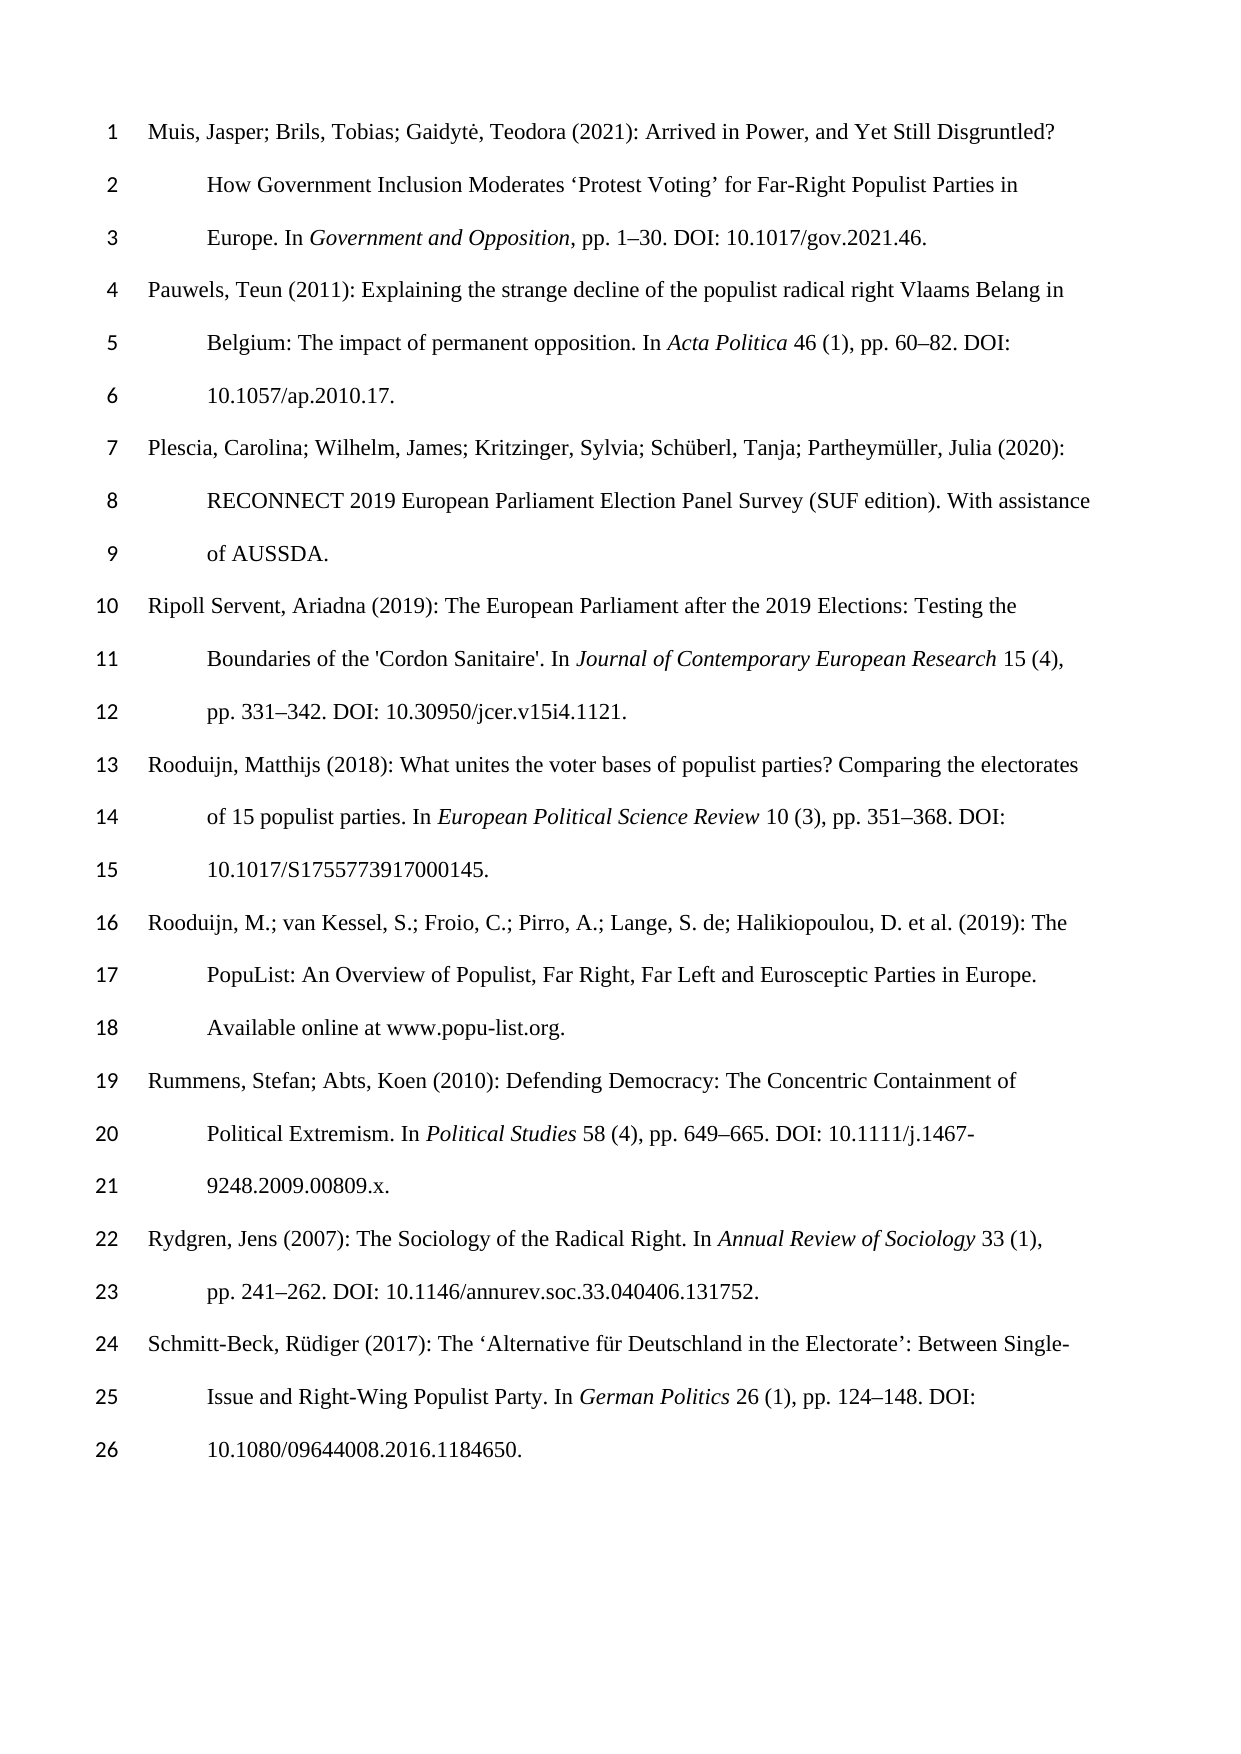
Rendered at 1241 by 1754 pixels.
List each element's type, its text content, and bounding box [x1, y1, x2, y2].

text Schmitt-Beck, Rüdiger (2017): The ‘Alternative für Deutschland in the Electorate’: Between Single-Issue and Right-Wing Populist Party. In German Politics 26 (1), pp. 124–148. DOI: 10.1080/09644008.2016.1184650. [148, 1330, 1093, 1462]
text Muis, Jasper; Brils, Tobias; Gaidytė, Teodora (2021): Arrived in Power, and Yet Still Disgruntled? How Government Inclusion Moderates ‘Protest Voting’ for Far-Right Populist Parties in Europe. In Government and Opposition, pp. 1–30. DOI: 10.1017/gov.2021.46. [148, 118, 1093, 250]
text Rooduijn, M.; van Kessel, S.; Froio, C.; Pirro, A.; Lange, S. de; Halikiopoulou, D. et al. (2019): The PopuList: An Overview of Populist, Far Right, Far Left and Eurosceptic Parties in Europe. Available online at www.popu-list.org. [148, 909, 1093, 1041]
text Pauwels, Teun (2011): Explaining the strange decline of the populist radical right Vlaams Belang in Belgium: The impact of permanent opposition. In Acta Politica 46 (1), pp. 60–82. DOI: 10.1057/ap.2010.17. [148, 276, 1093, 408]
text Rydgren, Jens (2007): The Sociology of the Radical Right. In Annual Review of Sociology 33 (1), pp. 241–262. DOI: 10.1146/annurev.soc.33.040406.131752. [148, 1225, 1093, 1304]
text Plescia, Carolina; Wilhelm, James; Kritzinger, Sylvia; Schüberl, Tanja; Partheymüller, Julia (2020): RECONNECT 2019 European Parliament Election Panel Survey (SUF edition). With assistance of AUSSDA. [148, 434, 1093, 566]
text Rooduijn, Matthijs (2018): What unites the voter bases of populist parties? Comparing the electorates of 15 populist parties. In European Political Science Review 10 (3), pp. 351–368. DOI: 10.1017/S1755773917000145. [148, 751, 1093, 882]
text Rummens, Stefan; Abts, Koen (2010): Defending Democracy: The Concentric Containment of Political Extremism. In Political Studies 58 (4), pp. 649–665. DOI: 10.1111/j.1467-9248.2009.00809.x. [148, 1067, 1093, 1199]
text Ripoll Servent, Ariadna (2019): The European Parliament after the 2019 Elections: Testing the Boundaries of the 'Cordon Sanitaire'. In Journal of Contemporary European Research 15 (4), pp. 331–342. DOI: 10.30950/jcer.v15i4.1121. [148, 592, 1093, 724]
